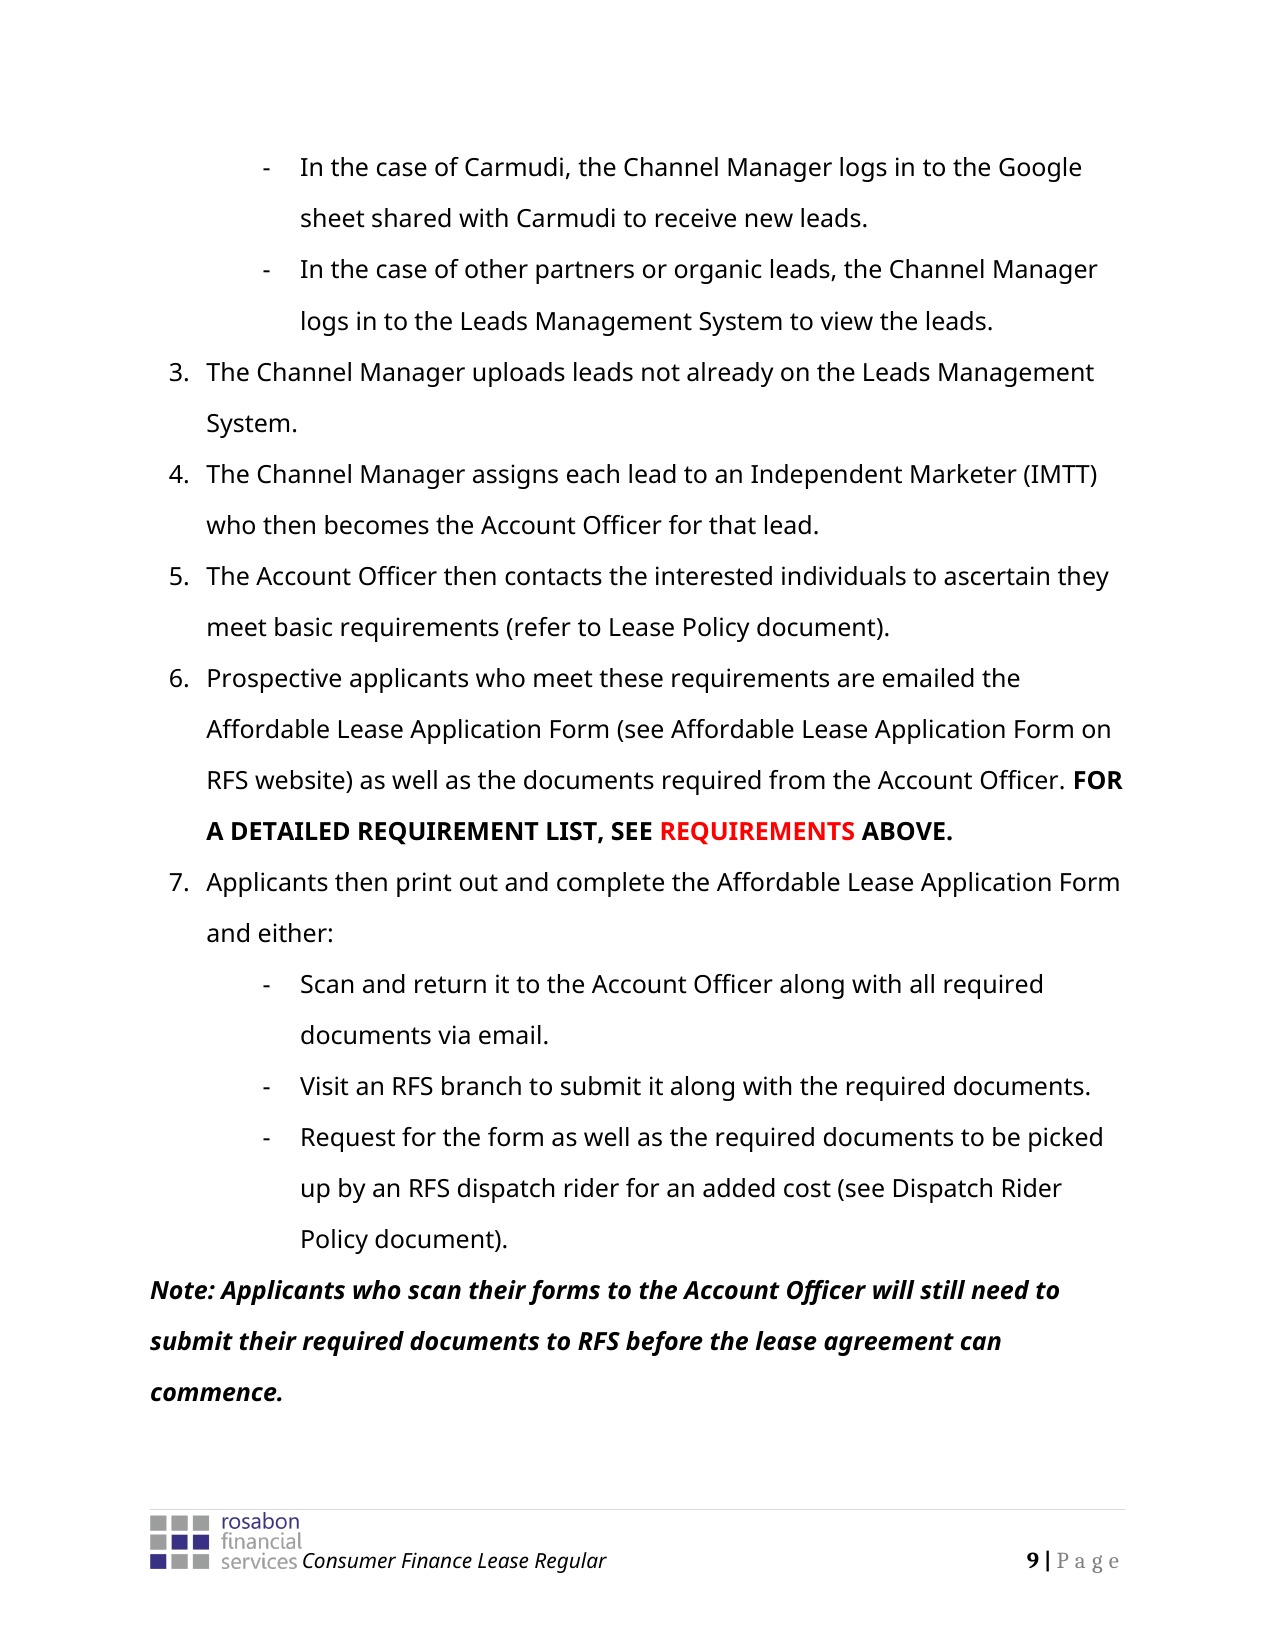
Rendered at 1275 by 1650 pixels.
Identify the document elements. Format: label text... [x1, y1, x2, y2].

text Note: Applicants who scan their forms to the Account Officer will still need to submit their required documents to RFS before the lease agreement can commence. [150, 1273, 1125, 1409]
picture [150, 1512, 302, 1569]
list Scan and return it to the Account Officer along with all required documents via email. [262, 967, 1125, 1052]
list Applicants then print out and complete the Affordable Lease Application Form and either: [169, 864, 1125, 950]
list Visit an RFS branch to submit it along with the required documents. [262, 1069, 1125, 1103]
list In the case of other partners or organic leads, the Channel Manager logs in to the Leads Management System to view the leads. [262, 252, 1125, 337]
list The Channel Manager uploads leads not already on the Leads Management System. [169, 354, 1125, 439]
list Prospective applicants who meet these requirements are emailed the Affordable Lease Application Form (see Affordable Lease Application Form on RFS website) as well as the documents required from the Account Officer. FOR A DETAILED REQUIREMENT LIST, SEE REQUIREMENTS ABOVE. [169, 660, 1125, 848]
list In the case of Carmudi, the Channel Manager logs in to the Google sheet shared with Carmudi to receive new leads. [262, 150, 1125, 235]
list Request for the form as well as the required documents to be picked up by an RFS dispatch rider for an added cost (see Dispatch Rider Policy document). [262, 1120, 1125, 1256]
list The Account Officer then contacts the interested individuals to ascertain they meet basic requirements (refer to Lease Policy document). [169, 558, 1125, 643]
list The Channel Manager assigns each lead to an Independent Marketer (IMTT) who then becomes the Account Officer for that lead. [169, 456, 1125, 541]
